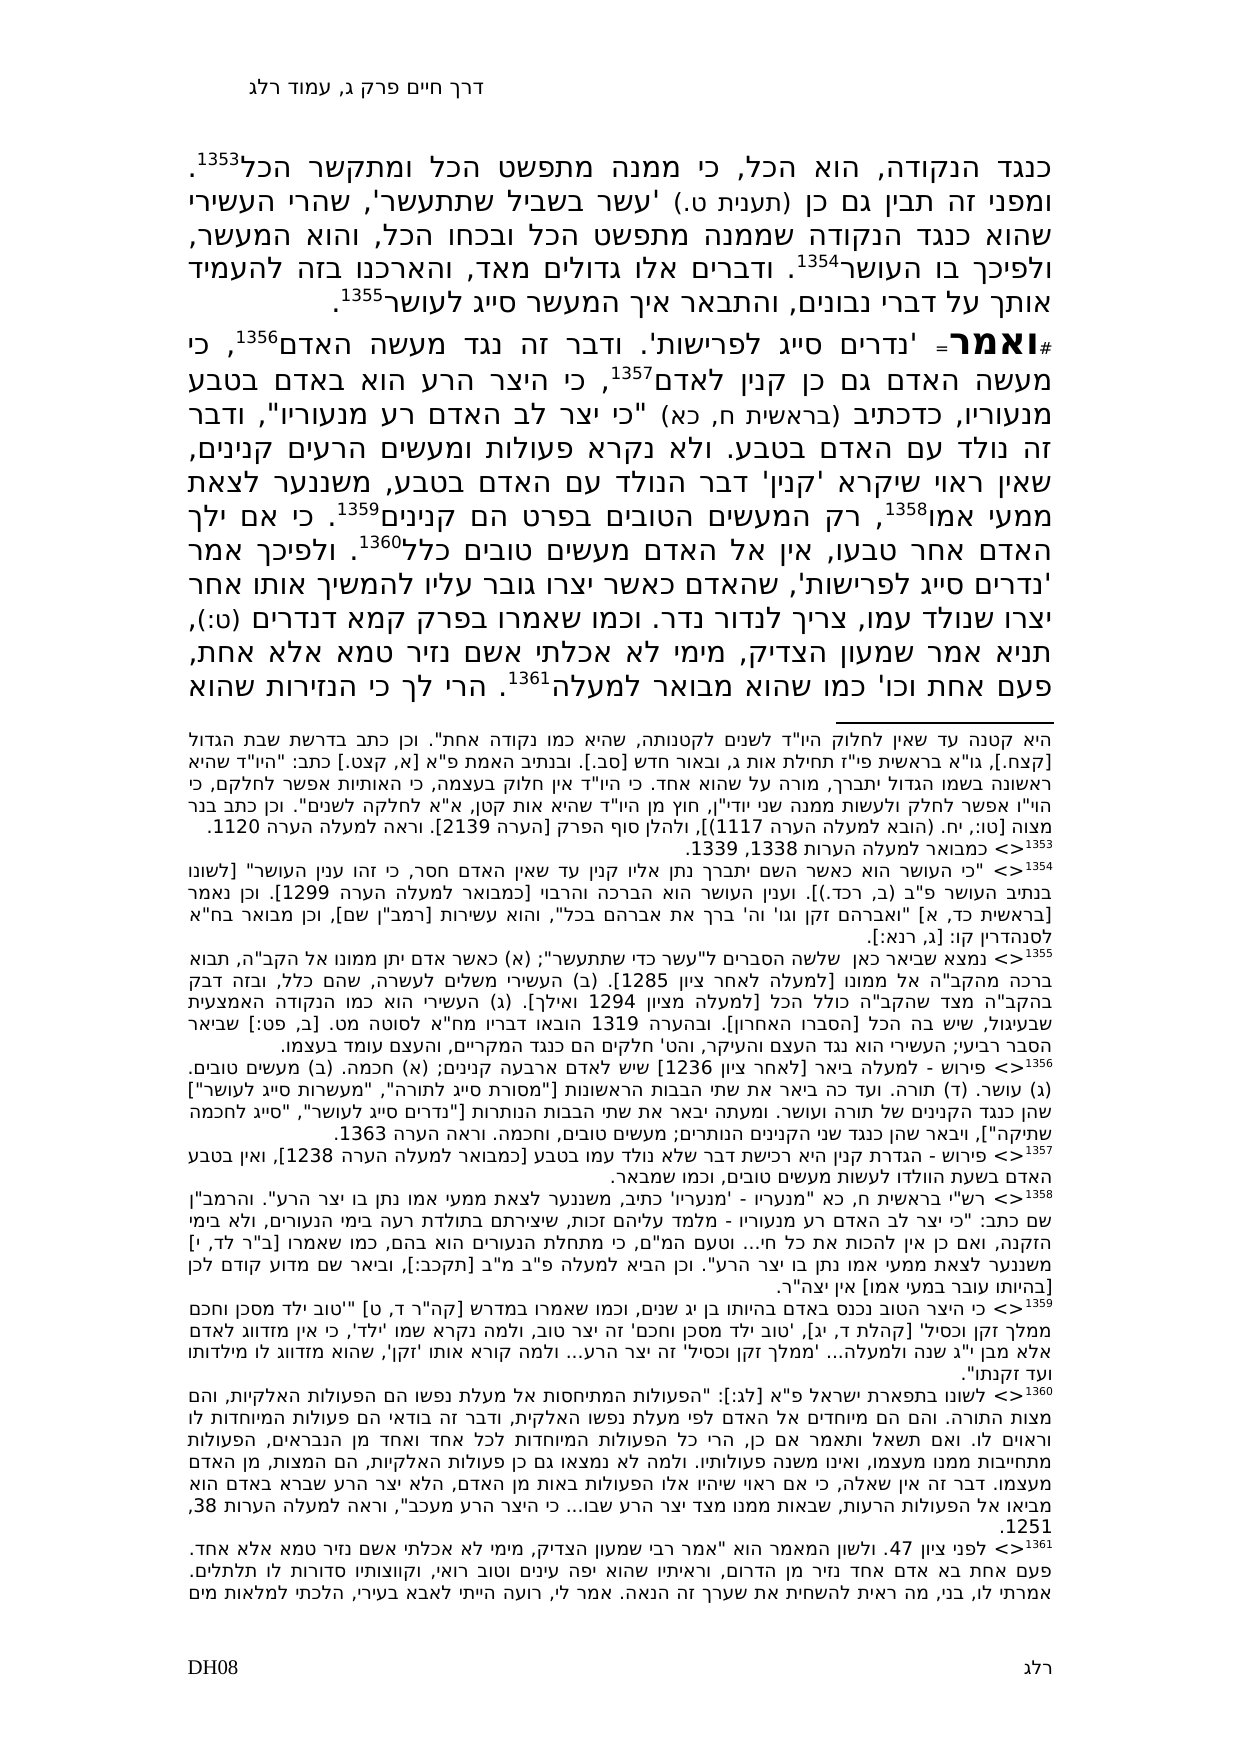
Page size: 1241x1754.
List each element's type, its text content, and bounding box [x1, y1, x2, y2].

text #ואמר= 'נדרים סייג לפרישות'. ודבר זה נגד מעשה האדם, כי מעשה האדם גם כן קנין לאדם, כי היצר הרע הוא באדם בטבע מנעוריו, כדכתיב (בראשית ח, כא) "כי יצר לב האדם רע מנעוריו", ודבר זה נולד עם האדם בטבע. ולא נקרא פעולות ומעשים הרעים קנינים, שאין ראוי שיקרא 'קנין' דבר הנולד עם האדם בטבע, משננער לצאת ממעי אמו, רק המעשים הטובים בפרט הם קנינים. כי אם ילך האדם אחר טבעו, אין אל האדם מעשים טובים כלל. ולפיכך אמר 'נדרים סייג לפרישות', שהאדם כאשר יצרו גובר עליו להמשיך אותו אחר יצרו שנולד עמו, צריך לנדור נדר. וכמו שאמרו בפרק קמא דנדרים (ט:), תניא אמר שמעון הצדיק, מימי לא אכלתי אשם נזיר טמא אלא אחת, פעם אחת וכו' כמו שהוא מבואר למעלה. הרי לך כי הנזירות שהוא (במדבר ו, ב) "נזיר לה'" גורם* פרישות שלא ימשוך האדם אחר יצר הרע שנולד עמו. ולפיכך אמר 'נדרים סייג לפרישות' מן העבירה. [187, 320, 1053, 703]
text #ועוד יש= להבין מצד אחר מענין העשרה. ותדע, כי כל אשר מתפשט, תחלת ההתפשטות שלו מן הנקודה, ומתפשט לארבעה צדדין. והנה כל צד יש לו תחלה ואמצע וסוף כמו שאמרנו, עד שכל צד מן ארבע צדדין נחלק לשלשה חלקים, ויהיה ההיקף כולו שהם ארבע צדדים, נחלק לי"ב חלקים. ודבר זה במרובע גמור, אבל כל ההתפשטות אינו רק בעיגול, שהוא ההתפשטות השוה מבלי זויות, כמו שתראה השמים והארץ, הם עגולים, לא מרובעים, מפני שהעיגול הוא שוה. והנה כל המרובע נחלק לי"ב, אבל העיגול נחלק לט' חלקים, כי כל מרובע יתר על העיגול רביע (עירובין יד:). אם כן כאשר המרובע נחלק לי"ב, העיגול נחלק לט' חלקים, והם ט' חלקים שמתחלק כל ההתפשטות. וכנגד זה הם הפרטים שמתחלקים לתשעה, והעשירי נגד הנקודה שהיא תוך העיגול. ומפני זה העשירי קודש אל השם יתברך, כי הנקודה אין לה התפשטות גשמי כלל. וכן היו"ד אין לה התפשטות גשמי כלל. ומפני כך בכח העשירי, שהוא כנגד הנקודה, הוא הכל, כי ממנה מתפשט הכל ומתקשר הכל. ומפני זה תבין גם כן (תענית ט.) 'עשר בשביל שתתעשר', שהרי העשירי שהוא כנגד הנקודה שממנה מתפשט הכל ובכחו הכל, והוא המעשר, ולפיכך בו העושר. ודברים אלו גדולים מאד, והארכנו בזה להעמיד אותך על דברי נבונים, והתבאר איך המעשר סייג לעושר. [187, 150, 1053, 320]
